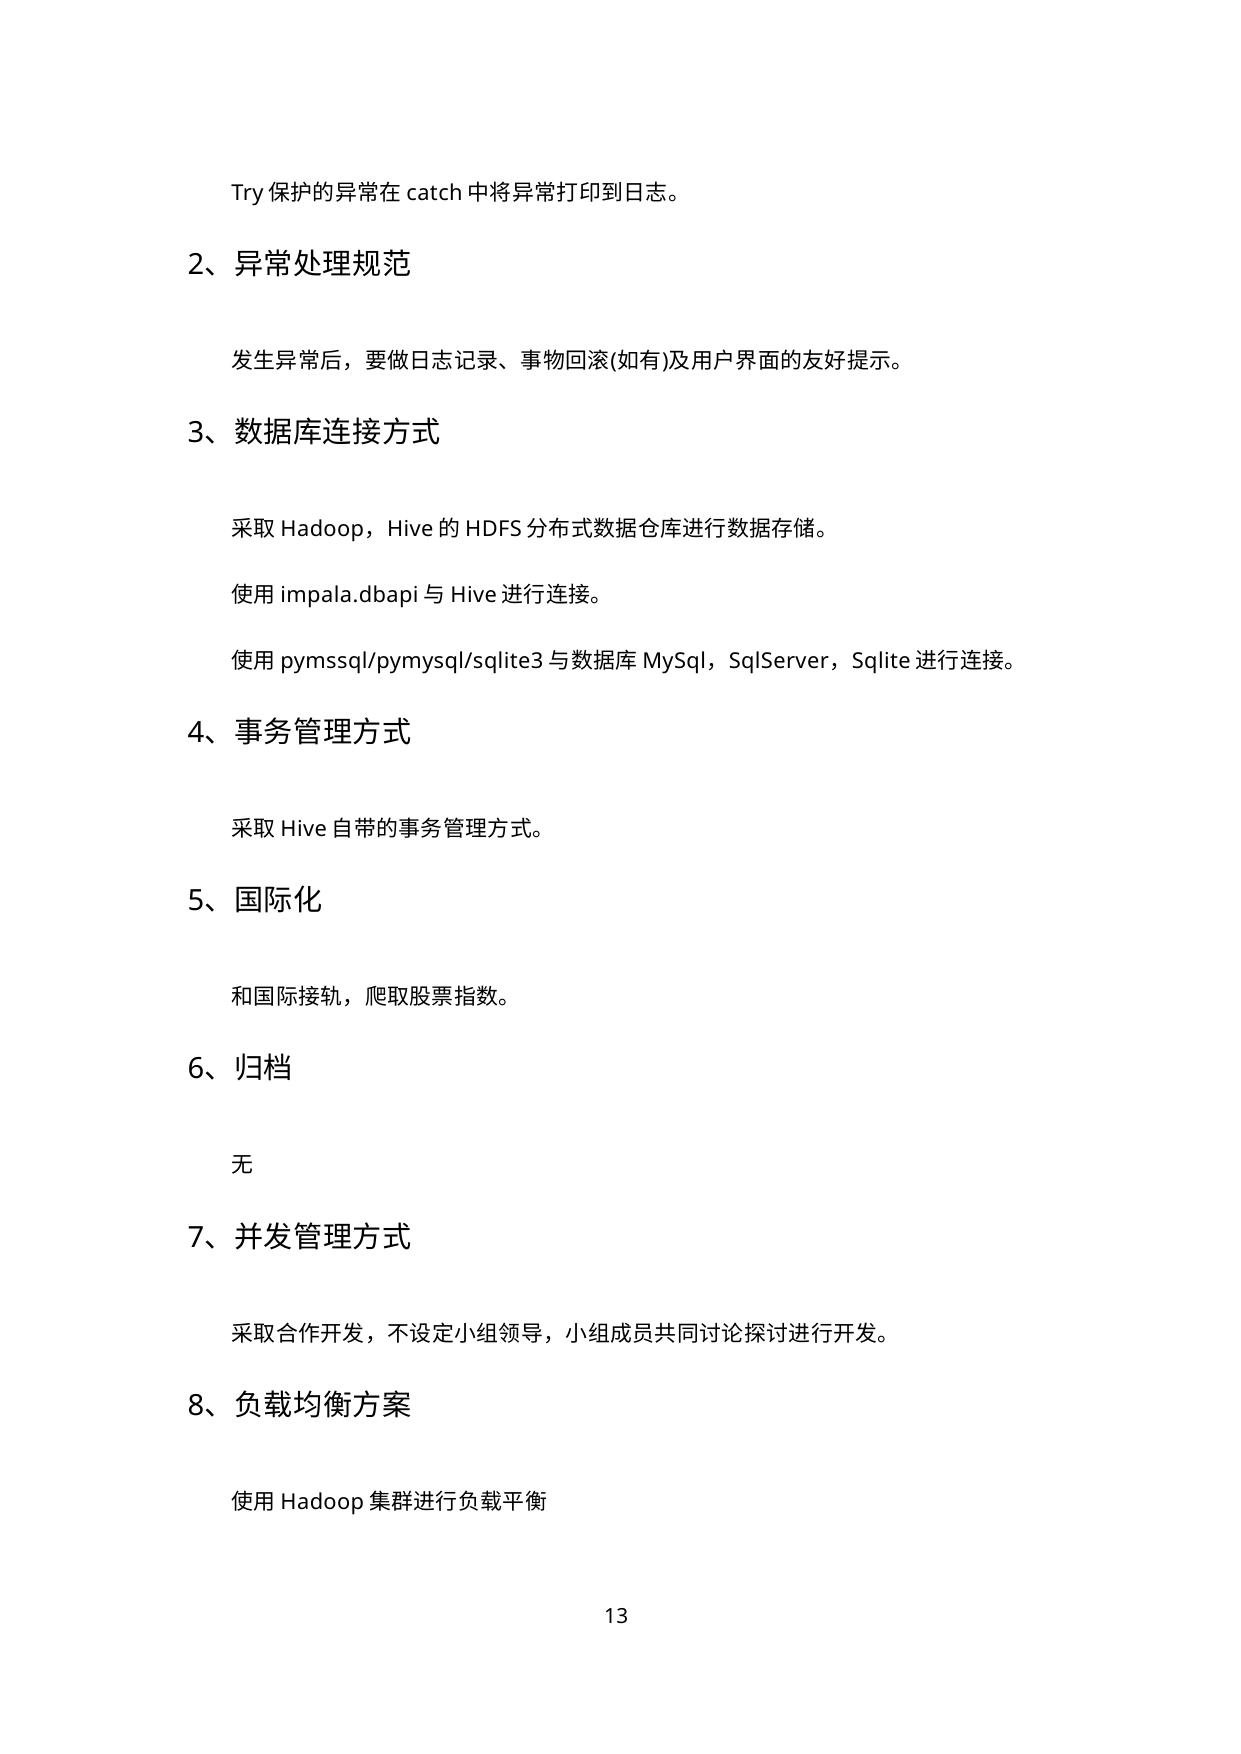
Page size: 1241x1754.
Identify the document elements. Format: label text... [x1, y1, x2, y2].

text 发生异常后，要做日志记录、事物回滚(如有)及用户界面的友好提示。 [187, 337, 1053, 381]
text Try保护的异常在catch中将异常打印到日志。 [187, 168, 1053, 213]
text 采取合作开发，不设定小组领导，小组成员共同讨论探讨进行开发。 [187, 1309, 1053, 1353]
text 使用Hadoop集群进行负载平衡 [187, 1477, 1053, 1522]
subtitle 2、异常处理规范 [187, 240, 1053, 284]
text 使用impala.dbapi与Hive进行连接。 [187, 571, 1053, 615]
text 使用pymssql/pymysql/sqlite3与数据库MySql，SqlServer，Sqlite进行连接。 [187, 637, 1053, 681]
subtitle 6、归档 [187, 1044, 1053, 1088]
subtitle 7、并发管理方式 [187, 1212, 1053, 1256]
text 采取Hadoop，Hive的HDFS分布式数据仓库进行数据存储。 [187, 505, 1053, 549]
subtitle 4、事务管理方式 [187, 708, 1053, 752]
subtitle 8、负载均衡方案 [187, 1381, 1053, 1424]
text 无 [187, 1141, 1053, 1185]
subtitle 3、数据库连接方式 [187, 408, 1053, 452]
text 采取Hive自带的事务管理方式。 [187, 805, 1053, 849]
subtitle 5、国际化 [187, 876, 1053, 920]
text 和国际接轨，爬取股票指数。 [187, 973, 1053, 1017]
